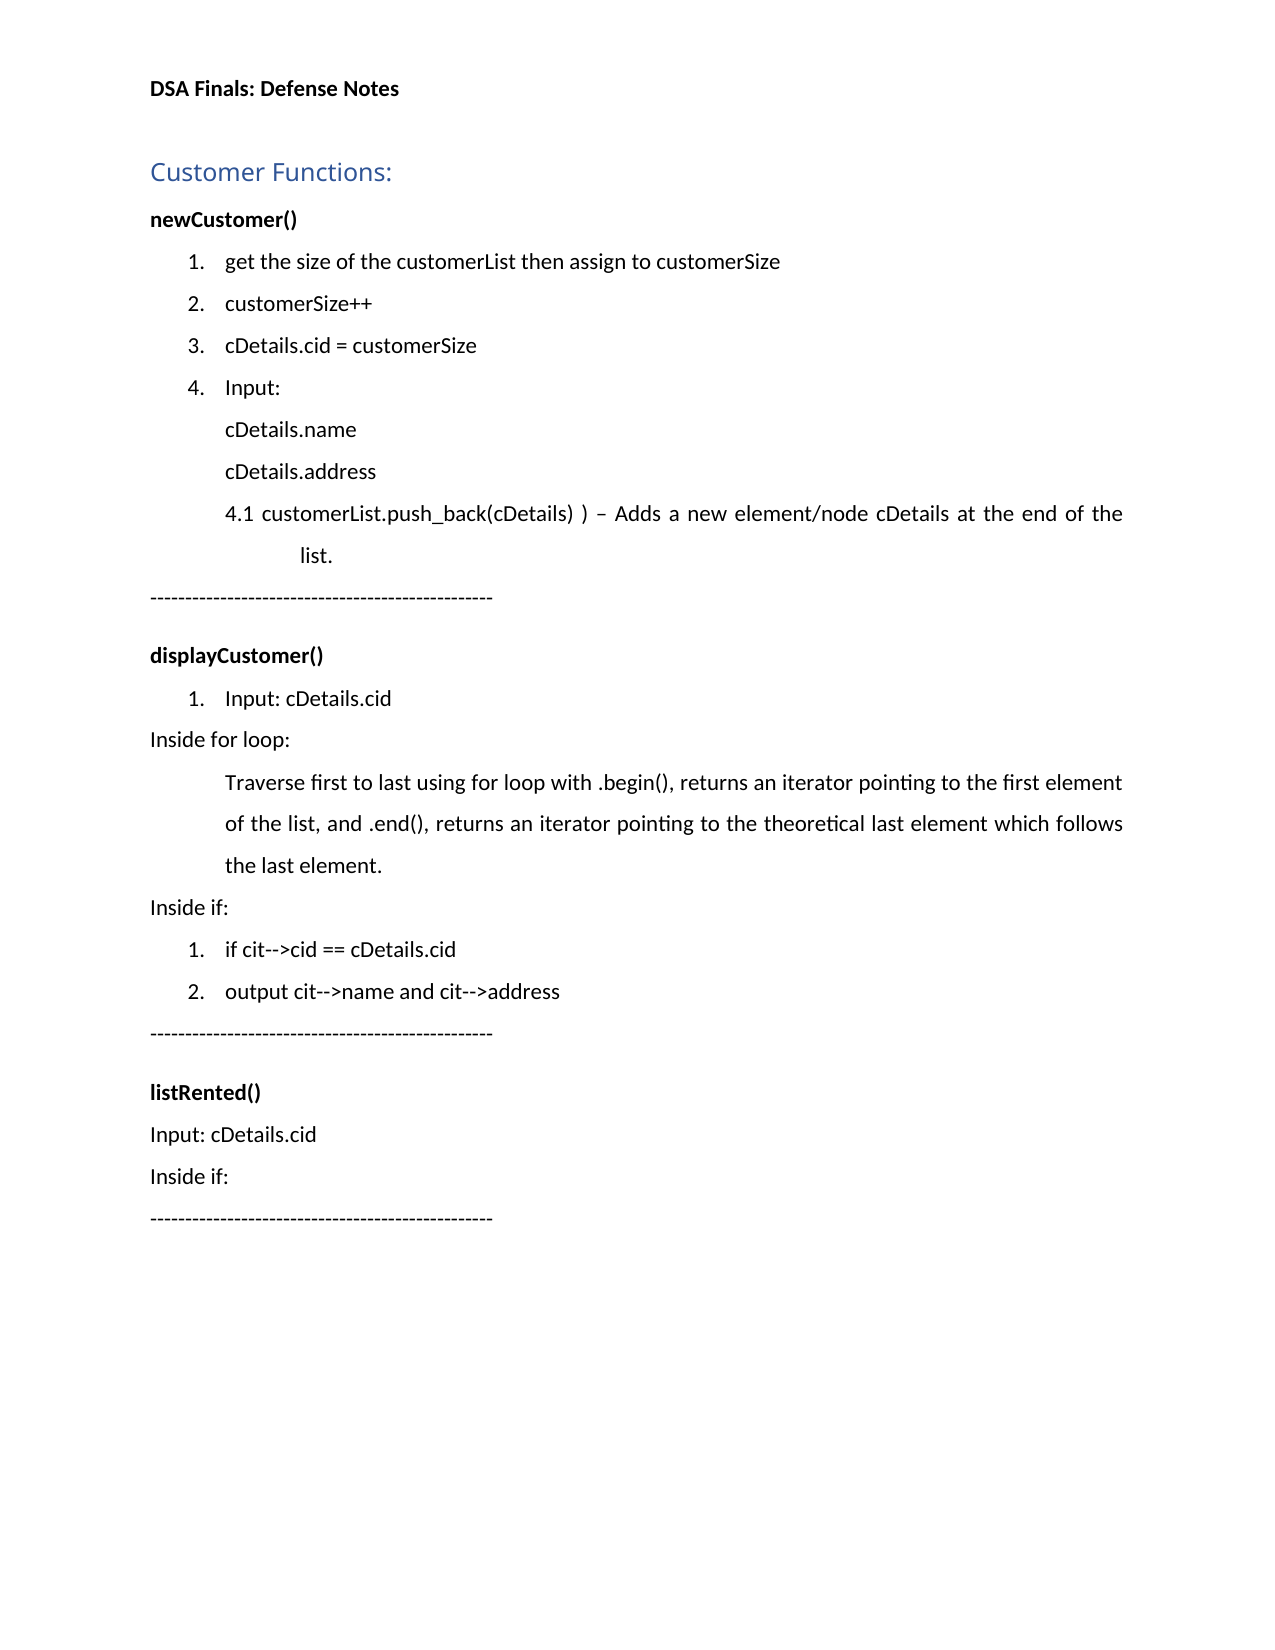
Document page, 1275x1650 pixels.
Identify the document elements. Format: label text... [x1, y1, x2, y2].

text Inside for loop: [150, 726, 1125, 754]
text displayCustomer() [150, 642, 1125, 670]
text ------------------------------------------------- [150, 583, 1125, 611]
text ------------------------------------------------- [150, 1204, 1125, 1232]
text newCustomer() [150, 205, 1125, 233]
text 4.1 customerList.push_back(cDetails) ) – Adds a new element/node cDetails at the end of the list. [150, 499, 1125, 569]
text Inside if: [150, 893, 1125, 922]
list Input: [187, 373, 1125, 401]
list cDetails.cid = customerSize [187, 331, 1125, 359]
list get the size of the customerList then assign to customerSize [187, 247, 1125, 275]
subtitle Customer Functions: [150, 154, 1125, 188]
text Inside if: [150, 1162, 1125, 1190]
text Traverse first to last using for loop with .begin(), returns an iterator pointing to the first element of the list, and .end(), returns an iterator pointing to the theoretical last element which follows the last element. [225, 768, 1125, 879]
list customerSize++ [187, 289, 1125, 317]
text ------------------------------------------------- [150, 1019, 1125, 1047]
text cDetails.address [150, 457, 1125, 485]
list if cit-->cid == cDetails.cid [187, 936, 1125, 963]
text Input: cDetails.cid [150, 1120, 1125, 1148]
text cDetails.name [150, 415, 1125, 443]
list output cit-->name and cit-->address [187, 977, 1125, 1006]
list Input: cDetails.cid [187, 684, 1125, 712]
text listRented() [150, 1078, 1125, 1106]
